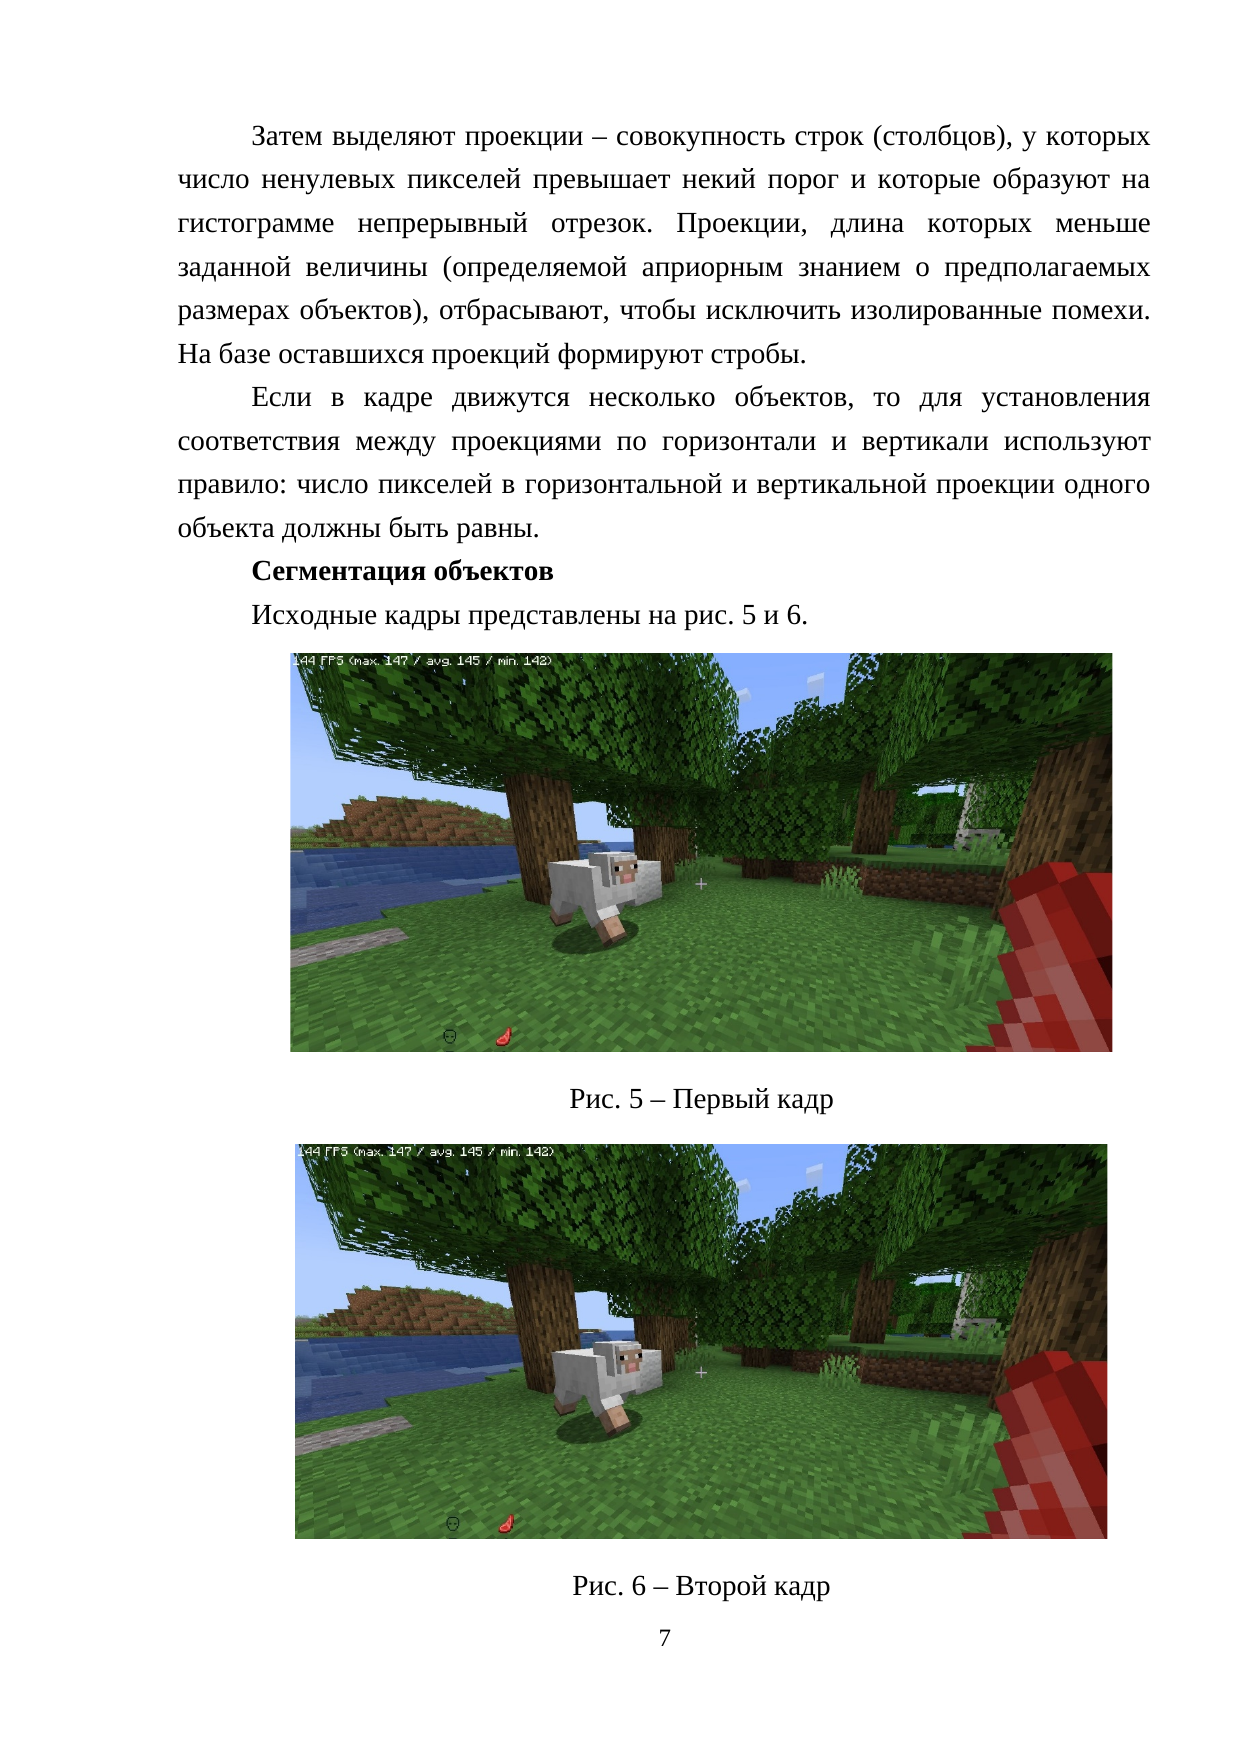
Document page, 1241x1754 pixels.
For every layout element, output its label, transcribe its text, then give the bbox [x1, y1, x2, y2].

text Рис. 5 – Первый кадр [177, 1081, 1152, 1115]
text Сегментация объектов [177, 553, 1152, 587]
picture [290, 653, 1113, 1052]
text Рис. 6 – Второй кадр [177, 1568, 1152, 1601]
picture [295, 1144, 1108, 1539]
text Исходные кадры представлены на рис. 5 и 6. [177, 597, 1152, 631]
text Если в кадре движутся несколько объектов, то для установления соответствия между проекциями по горизонтали и вертикали используют правило: число пикселей в горизонтальной и вертикальной проекции одного объекта должны быть равны. [177, 379, 1152, 543]
text Затем выделяют проекции – совокупность строк (столбцов), у которых число ненулевых пикселей превышает некий порог и которые образуют на гистограмме непрерывный отрезок. Проекции, длина которых меньше заданной величины (определяемой априорным знанием о предполагаемых размерах объектов), отбрасывают, чтобы исключить изолированные помехи. На базе оставшихся проекций формируют стробы. [177, 118, 1152, 369]
